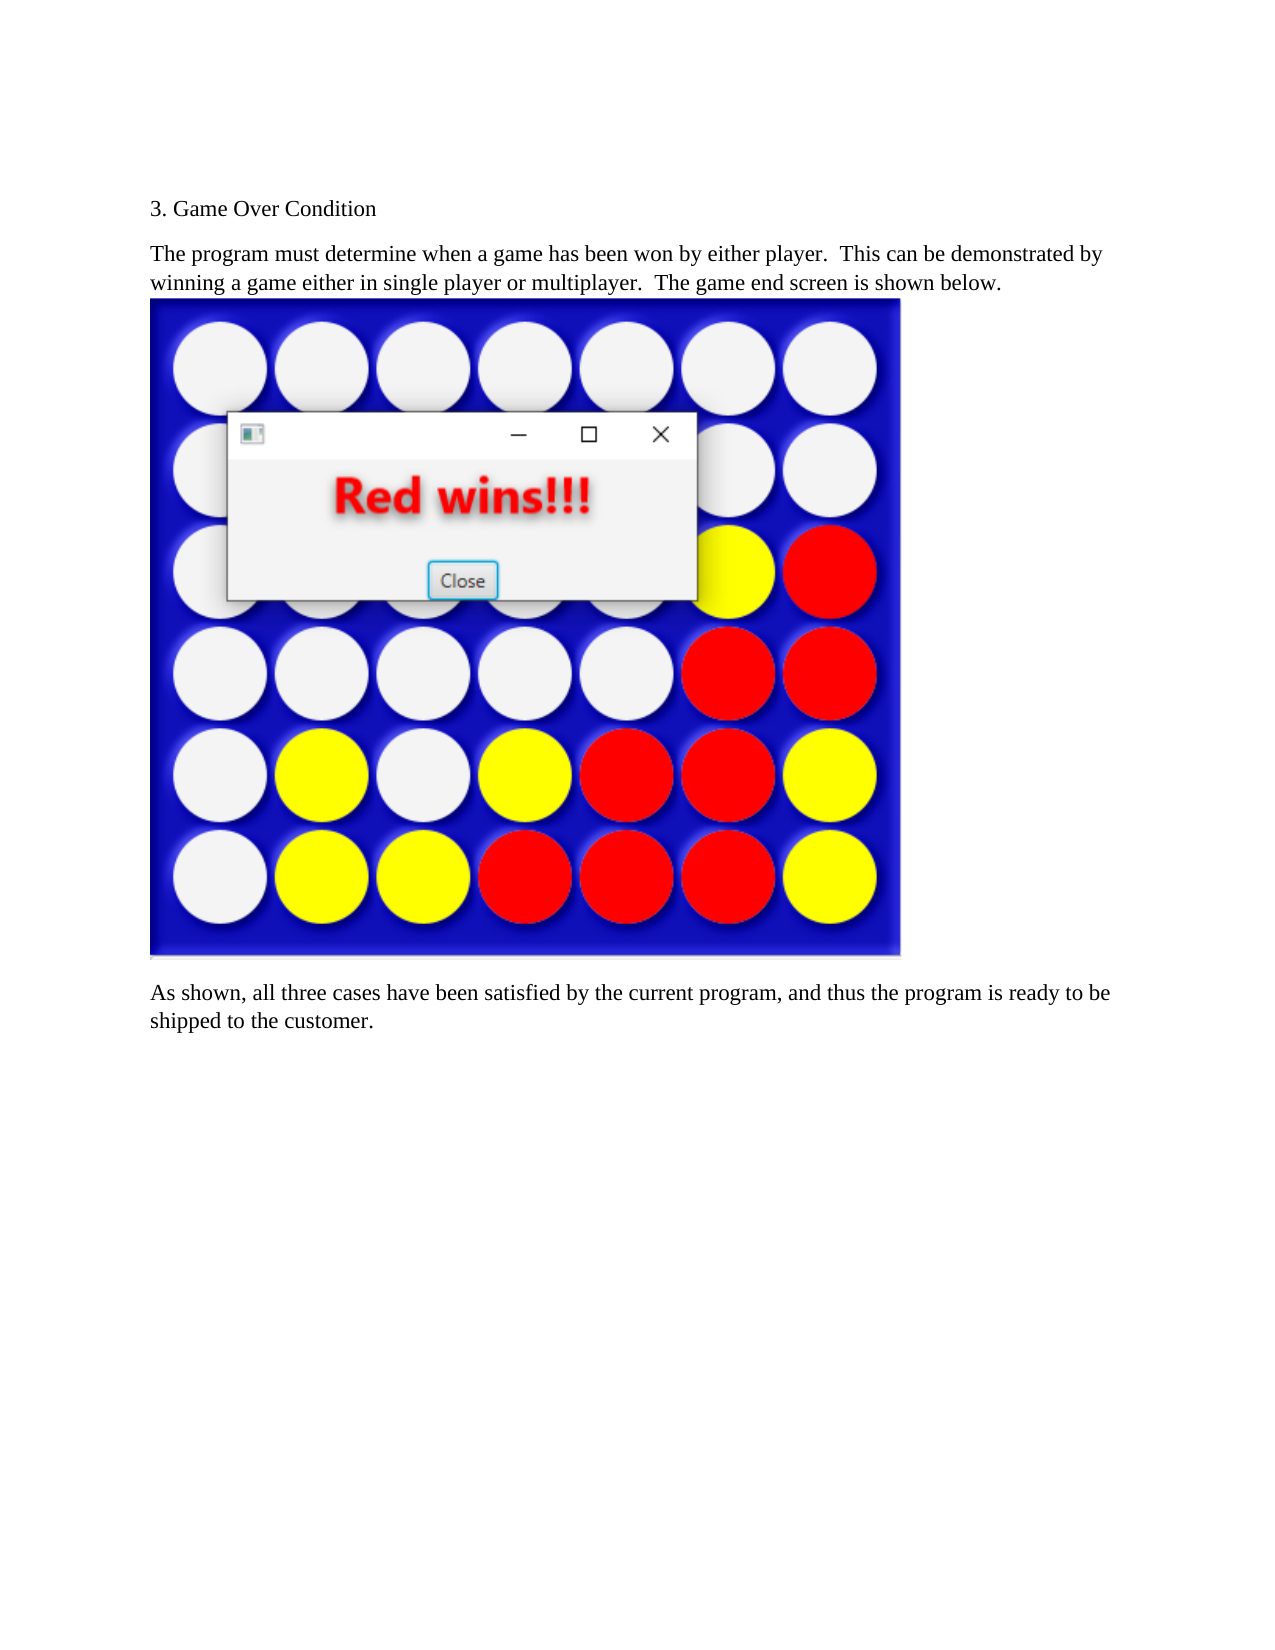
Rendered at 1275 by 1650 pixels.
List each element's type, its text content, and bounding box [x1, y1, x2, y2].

text As shown, all three cases have been satisfied by the current program, and thus the program is ready to be shipped to the customer. [150, 978, 1125, 1033]
text 3. Game Over Condition [150, 195, 1125, 221]
picture [150, 297, 902, 960]
